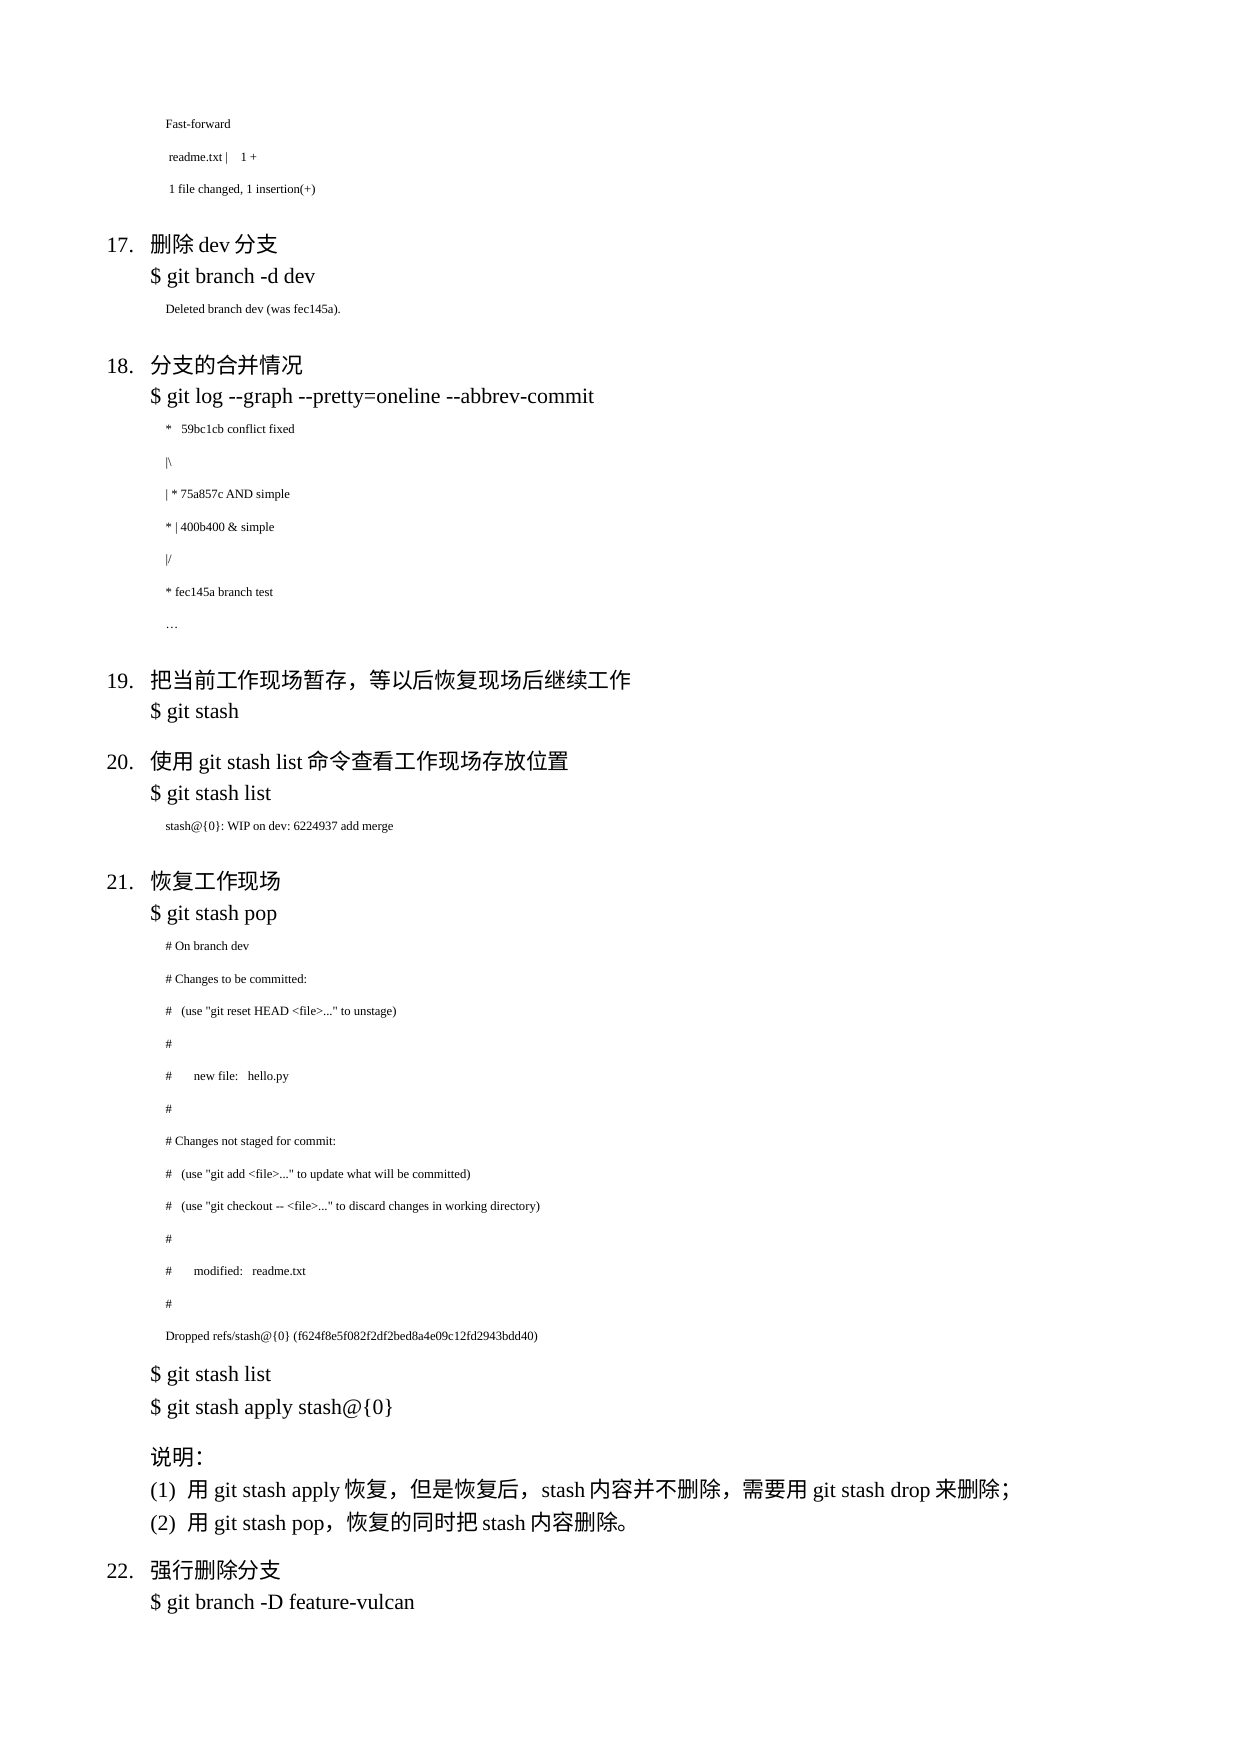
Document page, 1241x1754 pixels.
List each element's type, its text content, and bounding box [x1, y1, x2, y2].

text # new file: hello.py [106, 1065, 1134, 1098]
text |\ [106, 451, 1134, 484]
text $ git stash list [106, 1358, 1134, 1390]
text # On branch dev [106, 935, 1134, 968]
text # Changes to be committed: [106, 968, 1134, 1000]
text # [106, 1033, 1134, 1065]
text $ git branch -d dev [106, 259, 1134, 292]
text $ git stash list [106, 776, 1134, 809]
text 说明： [106, 1439, 1134, 1472]
list 使用git stash list命令查看工作现场存放位置 [106, 744, 1134, 776]
list 用git stash apply恢复，但是恢复后，stash内容并不删除，需要用git stash drop来删除； [150, 1472, 1134, 1504]
text # modified: readme.txt [106, 1260, 1134, 1293]
text 1 file changed, 1 insertion(+) [106, 178, 1134, 211]
text |/ [106, 549, 1134, 581]
text $ git branch -D feature-vulcan [106, 1585, 1134, 1618]
list 恢复工作现场 [106, 864, 1134, 896]
text # [106, 1098, 1134, 1130]
text * 59bc1cb conflict fixed [106, 419, 1134, 451]
text # (use "git add <file>..." to update what will be committed) [106, 1163, 1134, 1195]
text … [106, 614, 1134, 646]
text Fast-forward [106, 113, 1134, 146]
text # (use "git reset HEAD <file>..." to unstage) [106, 1000, 1134, 1033]
text $ git stash pop [106, 896, 1134, 929]
text # [106, 1228, 1134, 1260]
text * fec145a branch test [106, 581, 1134, 614]
list 删除dev分支 [106, 227, 1134, 259]
text # [106, 1293, 1134, 1325]
text # Changes not staged for commit: [106, 1130, 1134, 1163]
text readme.txt | 1 + [106, 146, 1134, 178]
text Deleted branch dev (was fec145a). [106, 298, 1134, 331]
list 强行删除分支 [106, 1553, 1134, 1585]
text $ git log --graph --pretty=oneline --abbrev-commit [106, 380, 1134, 412]
list 把当前工作现场暂存，等以后恢复现场后继续工作 [106, 662, 1134, 695]
text stash@{0}: WIP on dev: 6224937 add merge [106, 815, 1134, 848]
text | * 75a857c AND simple [106, 484, 1134, 516]
text $ git stash apply stash@{0} [106, 1390, 1134, 1423]
text Dropped refs/stash@{0} (f624f8e5f082f2df2bed8a4e09c12fd2943bdd40) [106, 1325, 1134, 1358]
text $ git stash [106, 695, 1134, 727]
text * | 400b400 & simple [106, 516, 1134, 549]
list 用git stash pop，恢复的同时把stash内容删除。 [150, 1504, 1134, 1537]
text # (use "git checkout -- <file>..." to discard changes in working directory) [106, 1195, 1134, 1228]
list 分支的合并情况 [106, 347, 1134, 380]
